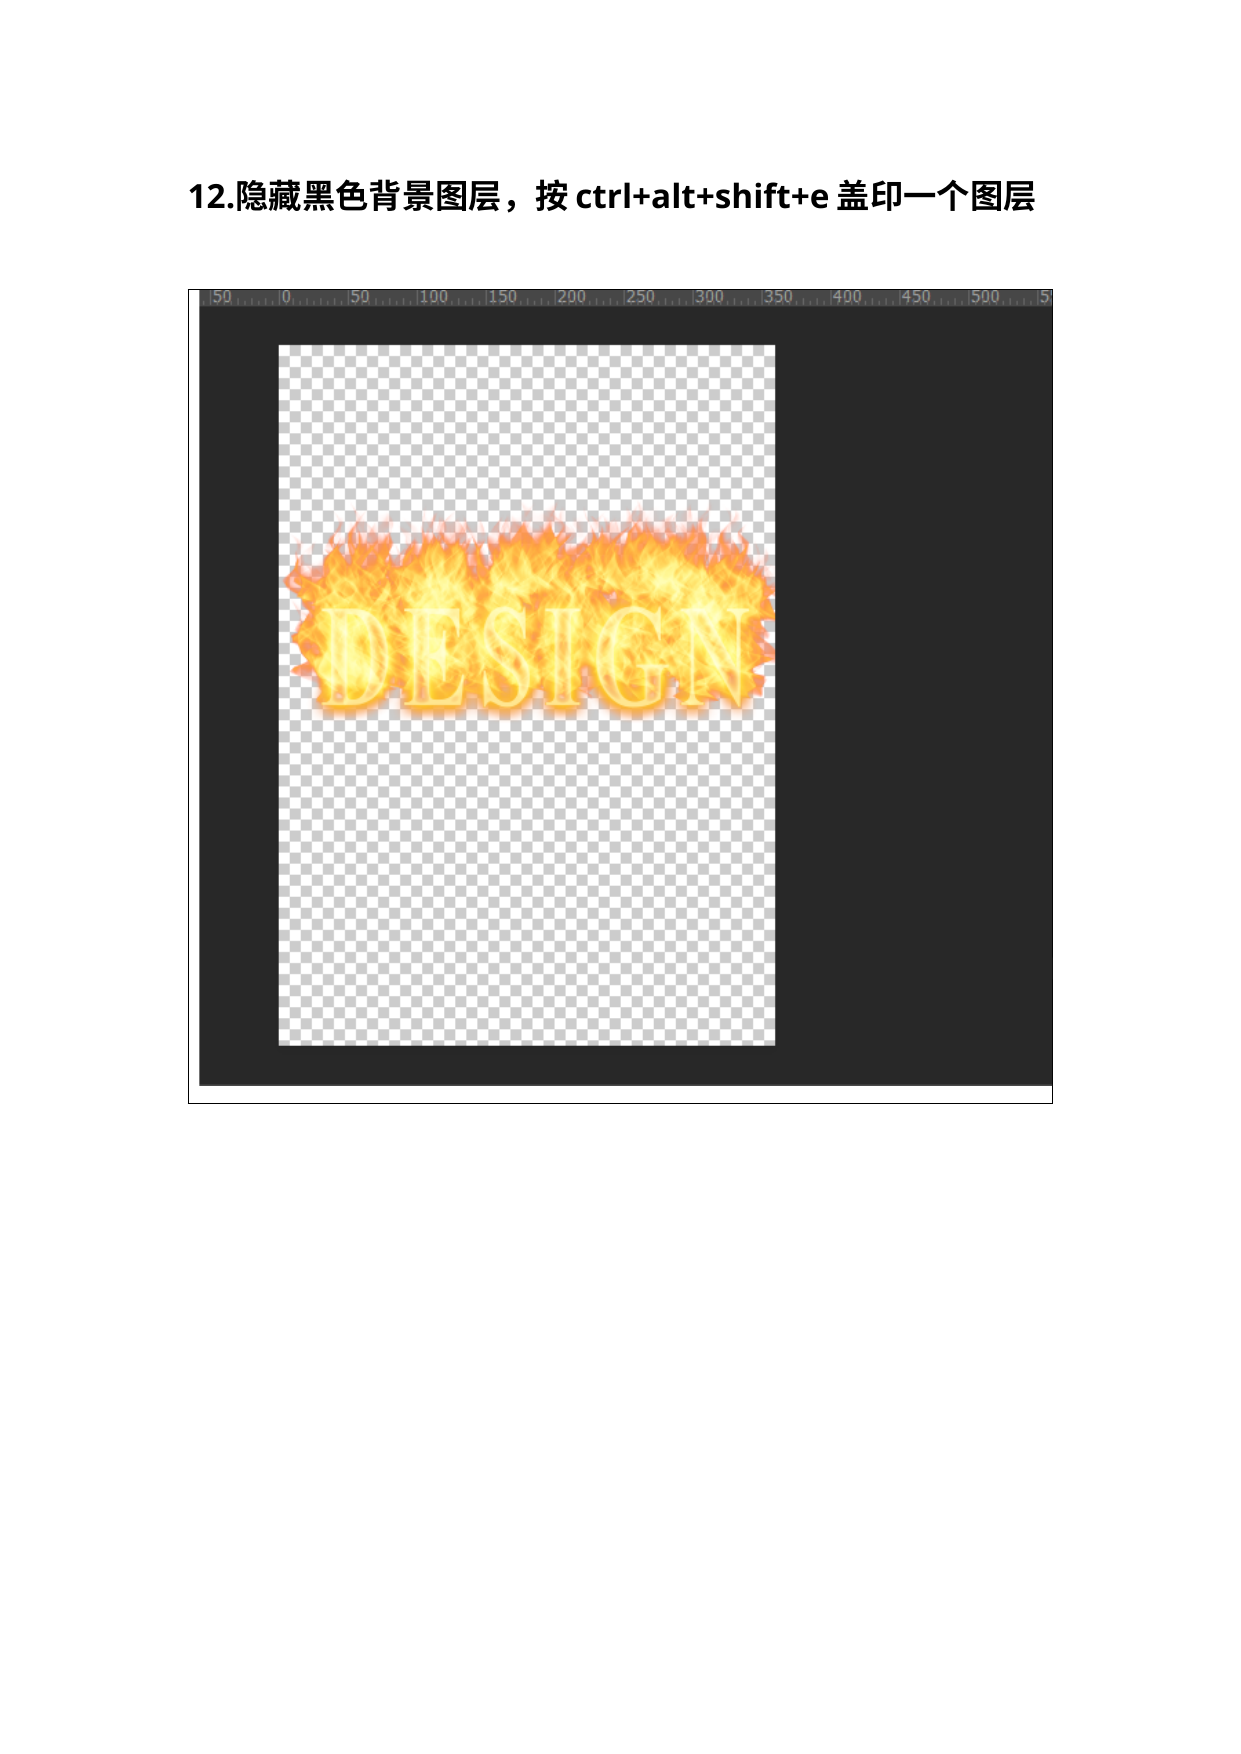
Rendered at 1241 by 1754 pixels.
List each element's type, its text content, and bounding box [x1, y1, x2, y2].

table_header [189, 290, 1052, 1103]
subtitle 12.隐藏黑色背景图层，按ctrl+alt+shift+e盖印一个图层 [187, 162, 1053, 227]
picture [199, 290, 1053, 1086]
